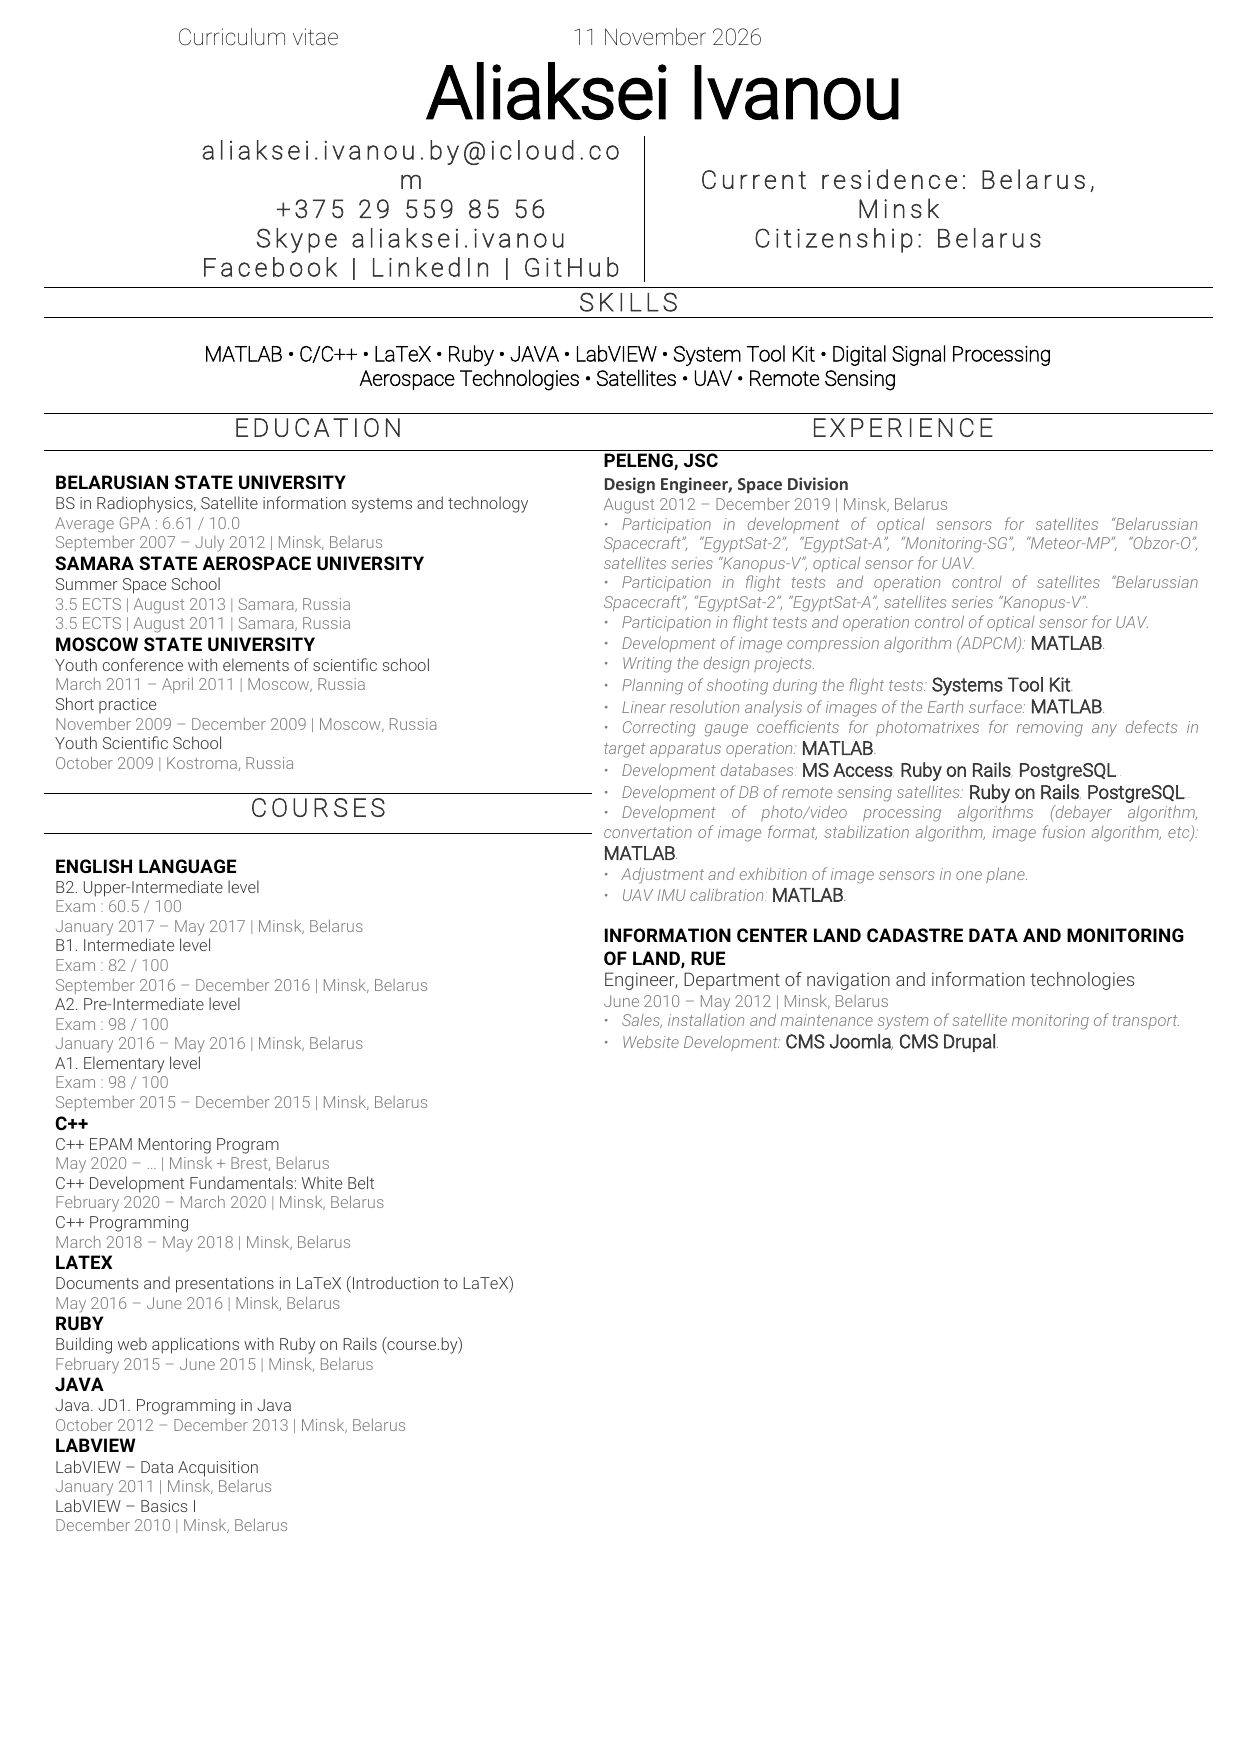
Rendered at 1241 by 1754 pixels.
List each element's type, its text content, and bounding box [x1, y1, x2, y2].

table_cell Belarusian State University BS in Radiophysics, Satellite information systems and technology Average GPA : 6.61 / 10.0 September 2007 – July 2012 | Minsk, Belarus Samara State Aerospace University Summer Space School 3.5 ECTS | August 2013 | Samara, Russia 3.5 ECTS | August 2011 | Samara, Russia Moscow State University Youth conference with elements of scientific school March 2011 – April 2011 | Moscow, Russia Short practice November 2009 – December 2009 | Moscow, Russia Youth Scientific School October 2009 | Kostroma, Russia [44, 451, 592, 793]
table_cell COURSES [44, 794, 592, 833]
text Aliaksei Ivanou [177, 51, 1152, 136]
table_cell EXPERIENCE [592, 414, 1212, 450]
table_cell English language B2. Upper-Intermediate level Exam : 60.5 / 100 January 2017 – May 2017 | Minsk, Belarus B1. Intermediate level Exam : 82 / 100 September 2016 – December 2016 | Minsk, Belarus A2. Pre-Intermediate level Exam : 98 / 100 January 2016 – May 2016 | Minsk, Belarus A1. Elementary level Exam : 98 / 100 September 2015 – December 2015 | Minsk, Belarus С++ C++ EPAM Mentoring Program May 2020 – … | Minsk + Brest, Belarus C++ Development Fundamentals: White Belt February 2020 – March 2020 | Minsk, Belarus С++ Programming March 2018 – May 2018 | Minsk, Belarus LATEX Documents and presentations in LaTeX (Introduction to LaTeX) May 2016 – June 2016 | Minsk, Belarus RUBY Building web applications with Ruby on Rails (course.by) February 2015 – June 2015 | Minsk, Belarus Java Java. JD1. Programming in Java October 2012 – December 2013 | Minsk, Belarus LabVIEW LabVIEW – Data Acquisition January 2011 | Minsk, Belarus LabVIEW – Basics I December 2010 | Minsk, Belarus [44, 834, 592, 1542]
table_header Current residence: Belarus, Minsk Citizenship: Belarus [645, 136, 1152, 282]
table_cell Peleng, JSC Design Engineer, Space Division August 2012 – December 2019 | Minsk, Belarus Participation in development of optical sensors for satellites “Belarussian Spacecraft”, “EgyptSat-2”, “EgyptSat-A”, “Monitoring-SG”, “Meteor-MP”, “Obzor-O”, satellites series “Kanopus-V”, optical sensor for UAV. Participation in flight tests and operation control of satellites “Belarussian Spacecraft”, “EgyptSat-2”, “EgyptSat-A”, satellites series “Kanopus-V”. Participation in flight tests and operation control of optical sensor for UAV. Development of image compression algorithm (ADPCM): MATLAB. Writing the design projects. Planning of shooting during the flight tests: Systems Tool Kit. Linear resolution analysis of images of the Earth surface: MATLAB. Correcting gauge coefficients for photomatrixes for removing any defects in target apparatus operation: MATLAB. Development databases: MS Access, Ruby on Rails, PostgreSQL.. Development of DB of remote sensing satellites: Ruby on Rails, PostgreSQL.. Development of photo/video processing algorithms (debayer algorithm, convertation of image format, stabilization algorithm, image fusion algorithm, etc): MATLAB. Adjustment and exhibition of image sensors in one plane. UAV IMU calibration: MATLAB. Information center land cadastre data and monitoring of land, RUE Engineer, Department of navigation and information technologies June 2010 – May 2012 | Minsk, Belarus Sales, installation and maintenance system of satellite monitoring of transport. Website Development: CMS Joomla, CMS Drupal. [592, 451, 1212, 1542]
table_header SKILLS [44, 288, 1212, 317]
table_cell MATLAB • C/C++ • LaTeX • Ruby • JAVA • LabVIEW • System Tool Kit • Digital Signal Processing Aerospace Technologies • Satellites • UAV • Remote Sensing [44, 318, 1212, 413]
table_cell EDUCATION [44, 414, 592, 450]
table_header aliaksei.ivanou.by@icloud.com +375 29 559 85 56 Skype aliaksei.ivanou Facebook | LinkedIn | GitHub [177, 136, 644, 282]
